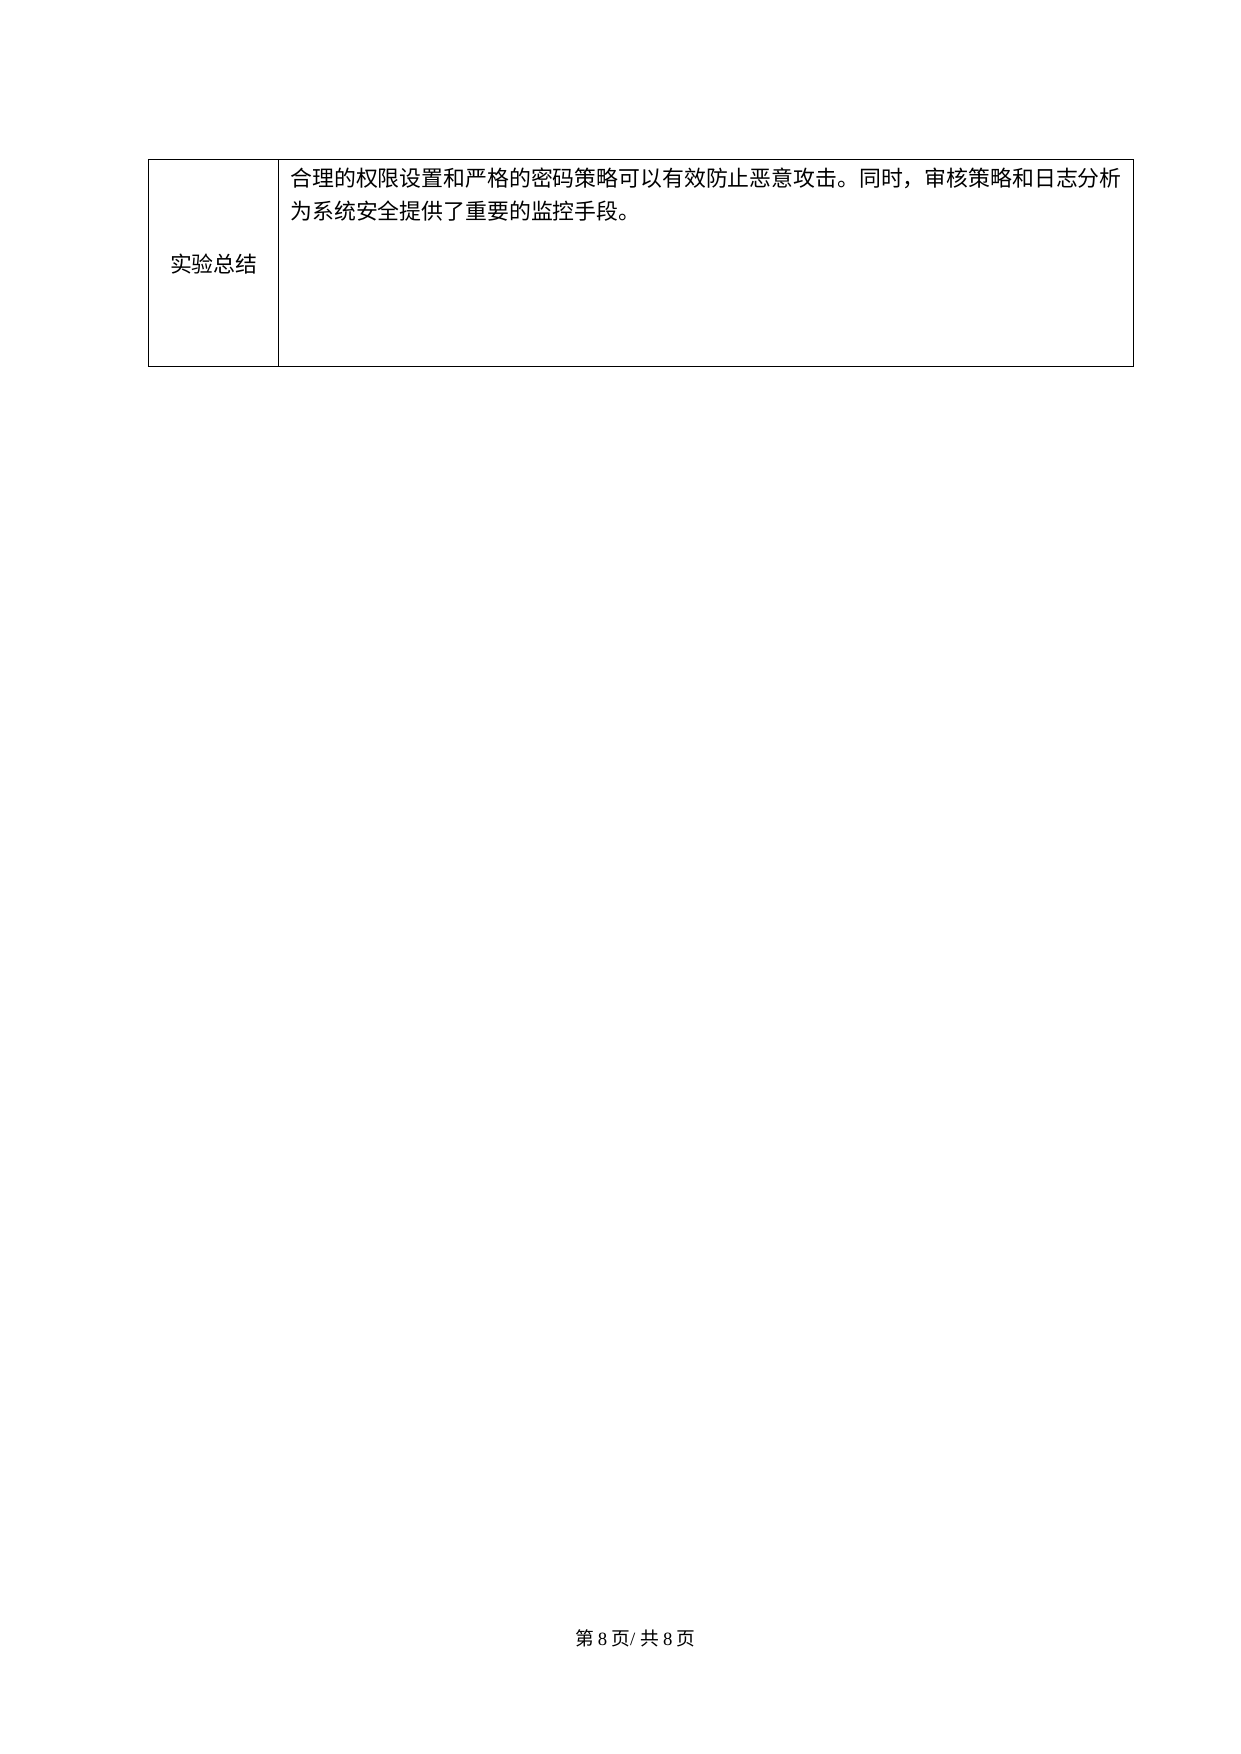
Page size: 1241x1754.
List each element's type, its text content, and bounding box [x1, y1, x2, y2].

table_cell 合理的权限设置和严格的密码策略可以有效防止恶意攻击。同时，审核策略和日志分析为系统安全提供了重要的监控手段。 [279, 160, 1133, 366]
table_cell 实验总结 [149, 160, 278, 366]
